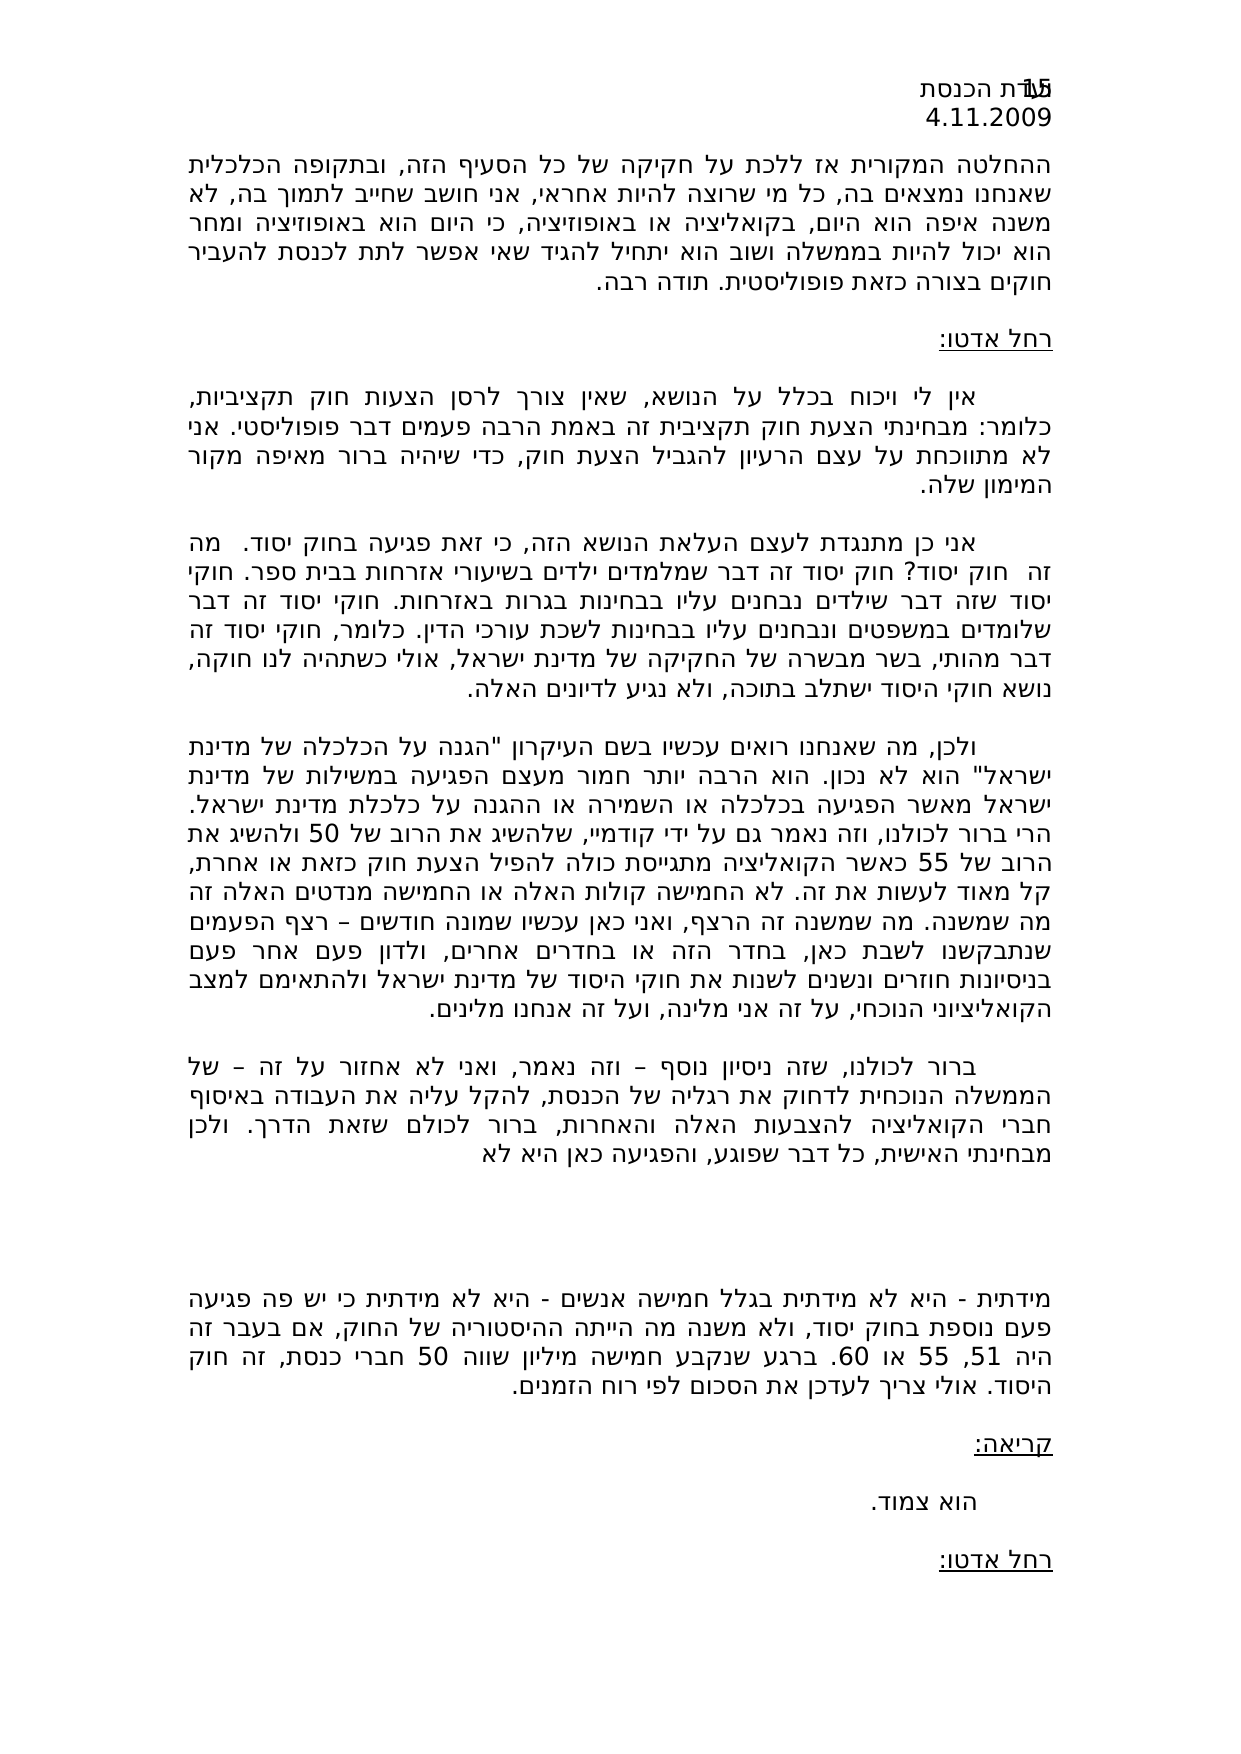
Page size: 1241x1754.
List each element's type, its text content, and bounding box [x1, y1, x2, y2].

text קריאה: [187, 1429, 1053, 1458]
text אין לי ויכוח בכלל על הנושא, שאין צורך לרסן הצעות חוק תקציביות, כלומר: מבחינתי הצעת חוק תקציבית זה באמת הרבה פעמים דבר פופוליסטי. אני לא מתווכחת על עצם הרעיון להגביל הצעת חוק, כדי שיהיה ברור מאיפה מקור המימון שלה. [187, 382, 1053, 499]
text אני כן מתנגדת לעצם העלאת הנושא הזה, כי זאת פגיעה בחוק יסוד. מה זה חוק יסוד? חוק יסוד זה דבר שמלמדים ילדים בשיעורי אזרחות בבית ספר. חוקי יסוד שזה דבר שילדים נבחנים עליו בבחינות בגרות באזרחות. חוקי יסוד זה דבר שלומדים במשפטים ונבחנים עליו בבחינות לשכת עורכי הדין. כלומר, חוקי יסוד זה דבר מהותי, בשר מבשרה של החקיקה של מדינת ישראל, אולי כשתהיה לנו חוקה, נושא חוקי היסוד ישתלב בתוכה, ולא נגיע לדיונים האלה. [187, 528, 1053, 703]
text ברור לכולנו, שזה ניסיון נוסף – וזה נאמר, ואני לא אחזור על זה – של הממשלה הנוכחית לדחוק את רגליה של הכנסת, להקל עליה את העבודה באיסוף חברי הקואליציה להצבעות האלה והאחרות, ברור לכולם שזאת הדרך. ולכן מבחינתי האישית, כל דבר שפוגע, והפגיעה כאן היא לא [187, 1052, 1053, 1169]
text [187, 150, 1053, 296]
text הוא צמוד. [187, 1487, 1053, 1516]
text רחל אדטו: [187, 324, 1053, 354]
text רחל אדטו: [187, 1545, 1053, 1574]
text ולכן, מה שאנחנו רואים עכשיו בשם העיקרון "הגנה על הכלכלה של מדינת ישראל" הוא לא נכון. הוא הרבה יותר חמור מעצם הפגיעה במשילות של מדינת ישראל מאשר הפגיעה בכלכלה או השמירה או ההגנה על כלכלת מדינת ישראל. הרי ברור לכולנו, וזה נאמר גם על ידי קודמיי, שלהשיג את הרוב של 50 ולהשיג את הרוב של 55 כאשר הקואליציה מתגייסת כולה להפיל הצעת חוק כזאת או אחרת, קל מאוד לעשות את זה. לא החמישה קולות האלה או החמישה מנדטים האלה זה מה שמשנה. מה שמשנה זה הרצף, ואני כאן עכשיו שמונה חודשים – רצף הפעמים שנתבקשנו לשבת כאן, בחדר הזה או בחדרים אחרים, ולדון פעם אחר פעם בניסיונות חוזרים ונשנים לשנות את חוקי היסוד של מדינת ישראל ולהתאימם למצב הקואליציוני הנוכחי, על זה אני מלינה, ועל זה אנחנו מלינים. [187, 732, 1053, 1023]
text מידתית - היא לא מידתית בגלל חמישה אנשים - היא לא מידתית כי יש פה פגיעה פעם נוספת בחוק יסוד, ולא משנה מה הייתה ההיסטוריה של החוק, אם בעבר זה היה 51, 55 או 60. ברגע שנקבע חמישה מיליון שווה 50 חברי כנסת, זה חוק היסוד. אולי צריך לעדכן את הסכום לפי רוח הזמנים. [187, 1284, 1053, 1400]
